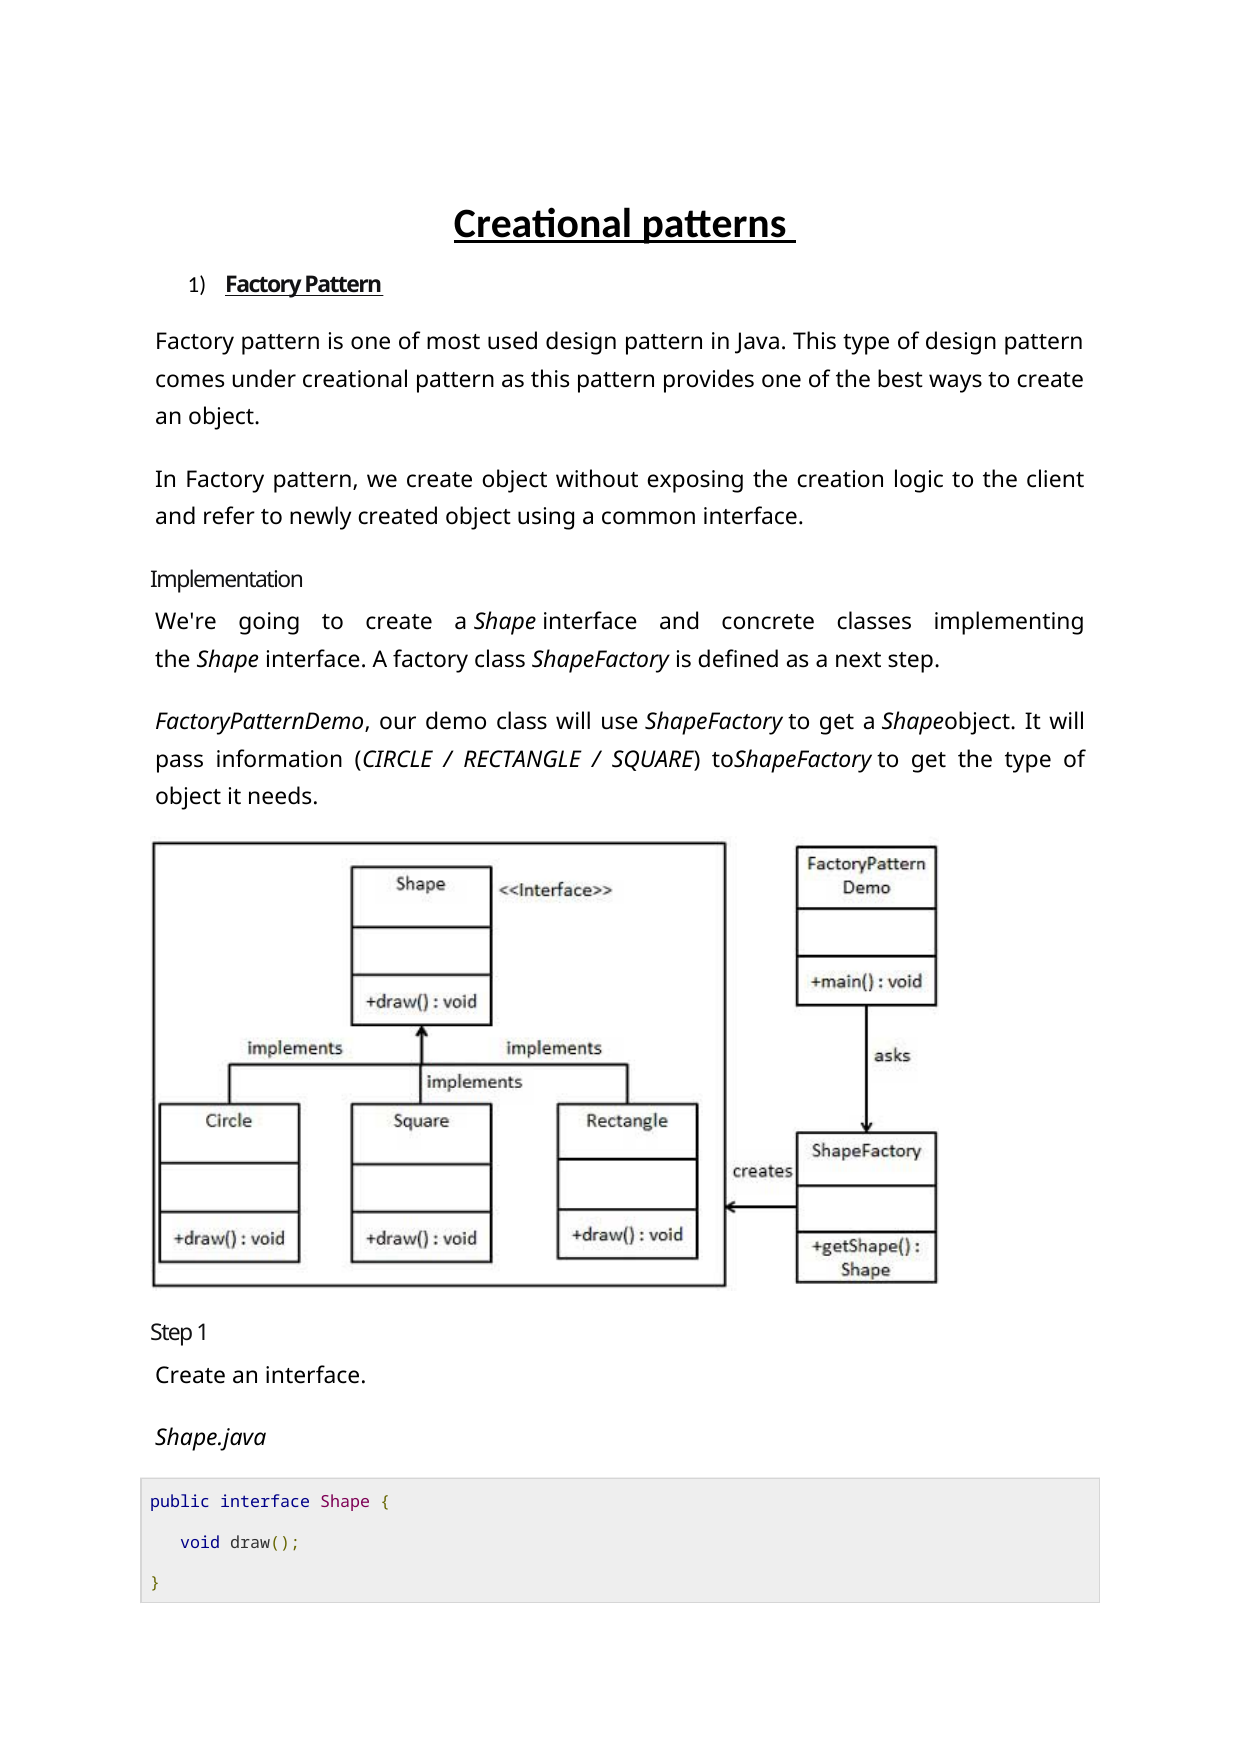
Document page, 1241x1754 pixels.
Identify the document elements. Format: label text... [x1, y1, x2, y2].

text Creational patterns [150, 197, 1090, 248]
text } [142, 1559, 1099, 1602]
text void draw(); [142, 1518, 1099, 1553]
text Create an interface. [155, 1352, 1085, 1390]
picture [150, 836, 939, 1291]
text Factory pattern is one of most used design pattern in Java. This type of design pattern comes under creational pattern as this pattern provides one of the best ways to create an object. [155, 319, 1085, 431]
text FactoryPatternDemo, our demo class will use ShapeFactory to get a Shapeobject. It will pass information (CIRCLE / RECTANGLE / SQUARE) toShapeFactory to get the type of object it needs. [155, 699, 1085, 811]
list Factory Pattern [187, 268, 1090, 300]
text In Factory pattern, we create object without exposing the creation logic to the client and refer to newly created object using a common interface. [155, 456, 1085, 531]
text public interface Shape { [142, 1479, 1099, 1512]
text We're going to create a Shape interface and concrete classes implementing the Shape interface. A factory class ShapeFactory is defined as a next step. [155, 599, 1085, 674]
subtitle Step 1 [150, 1310, 1085, 1347]
text Shape.java [155, 1415, 1085, 1452]
subtitle Implementation [150, 556, 1085, 594]
